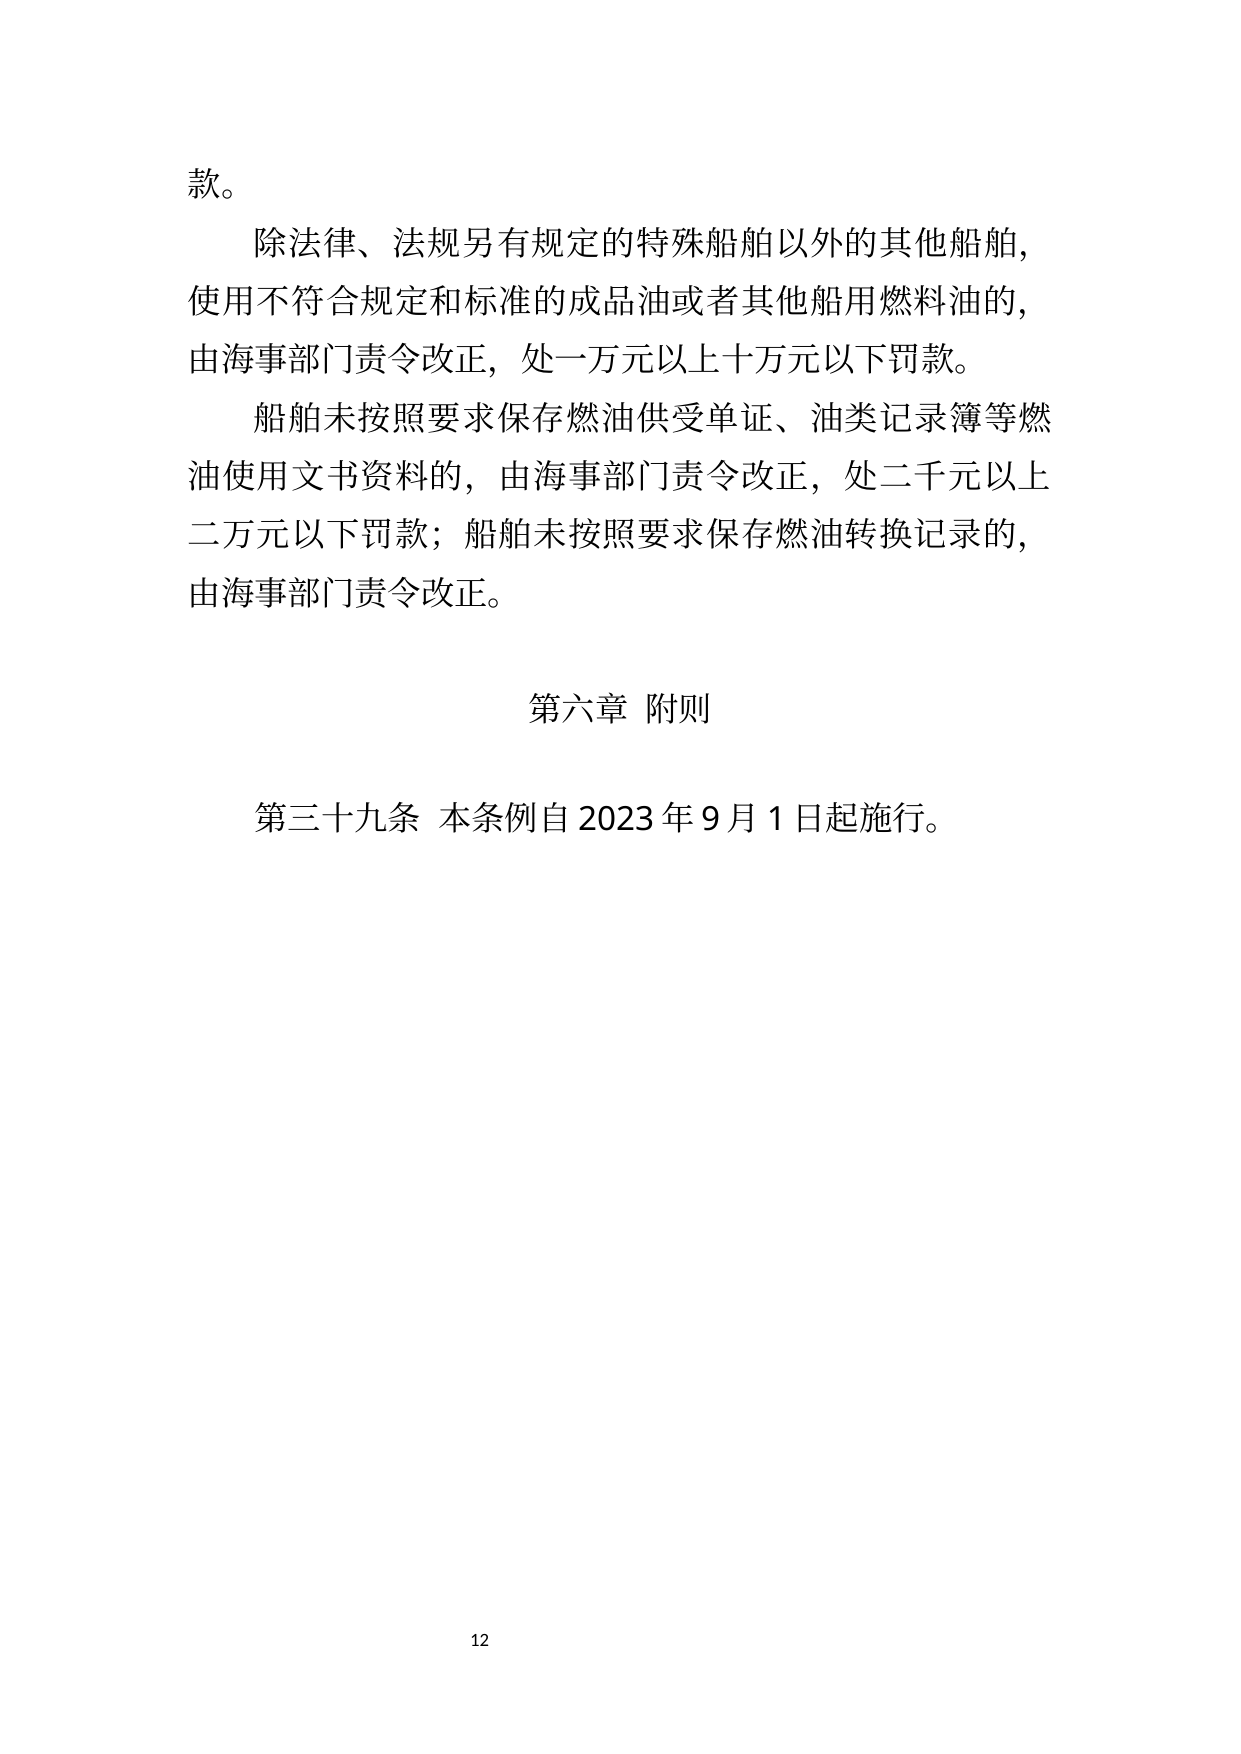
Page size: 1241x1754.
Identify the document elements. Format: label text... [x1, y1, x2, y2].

text 第六章 附则 [187, 675, 1053, 733]
text 除法律、法规另有规定的特殊船舶以外的其他船舶，使用不符合规定和标准的成品油或者其他船用燃料油的，由海事部门责令改正，处一万元以上十万元以下罚款。 [187, 208, 1053, 383]
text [187, 150, 1053, 208]
text 第三十九条 本条例自2023年9月1日起施行。 [187, 792, 1053, 840]
text 船舶未按照要求保存燃油供受单证、油类记录簿等燃油使用文书资料的，由海事部门责令改正，处二千元以上二万元以下罚款；船舶未按照要求保存燃油转换记录的，由海事部门责令改正。 [187, 383, 1053, 617]
